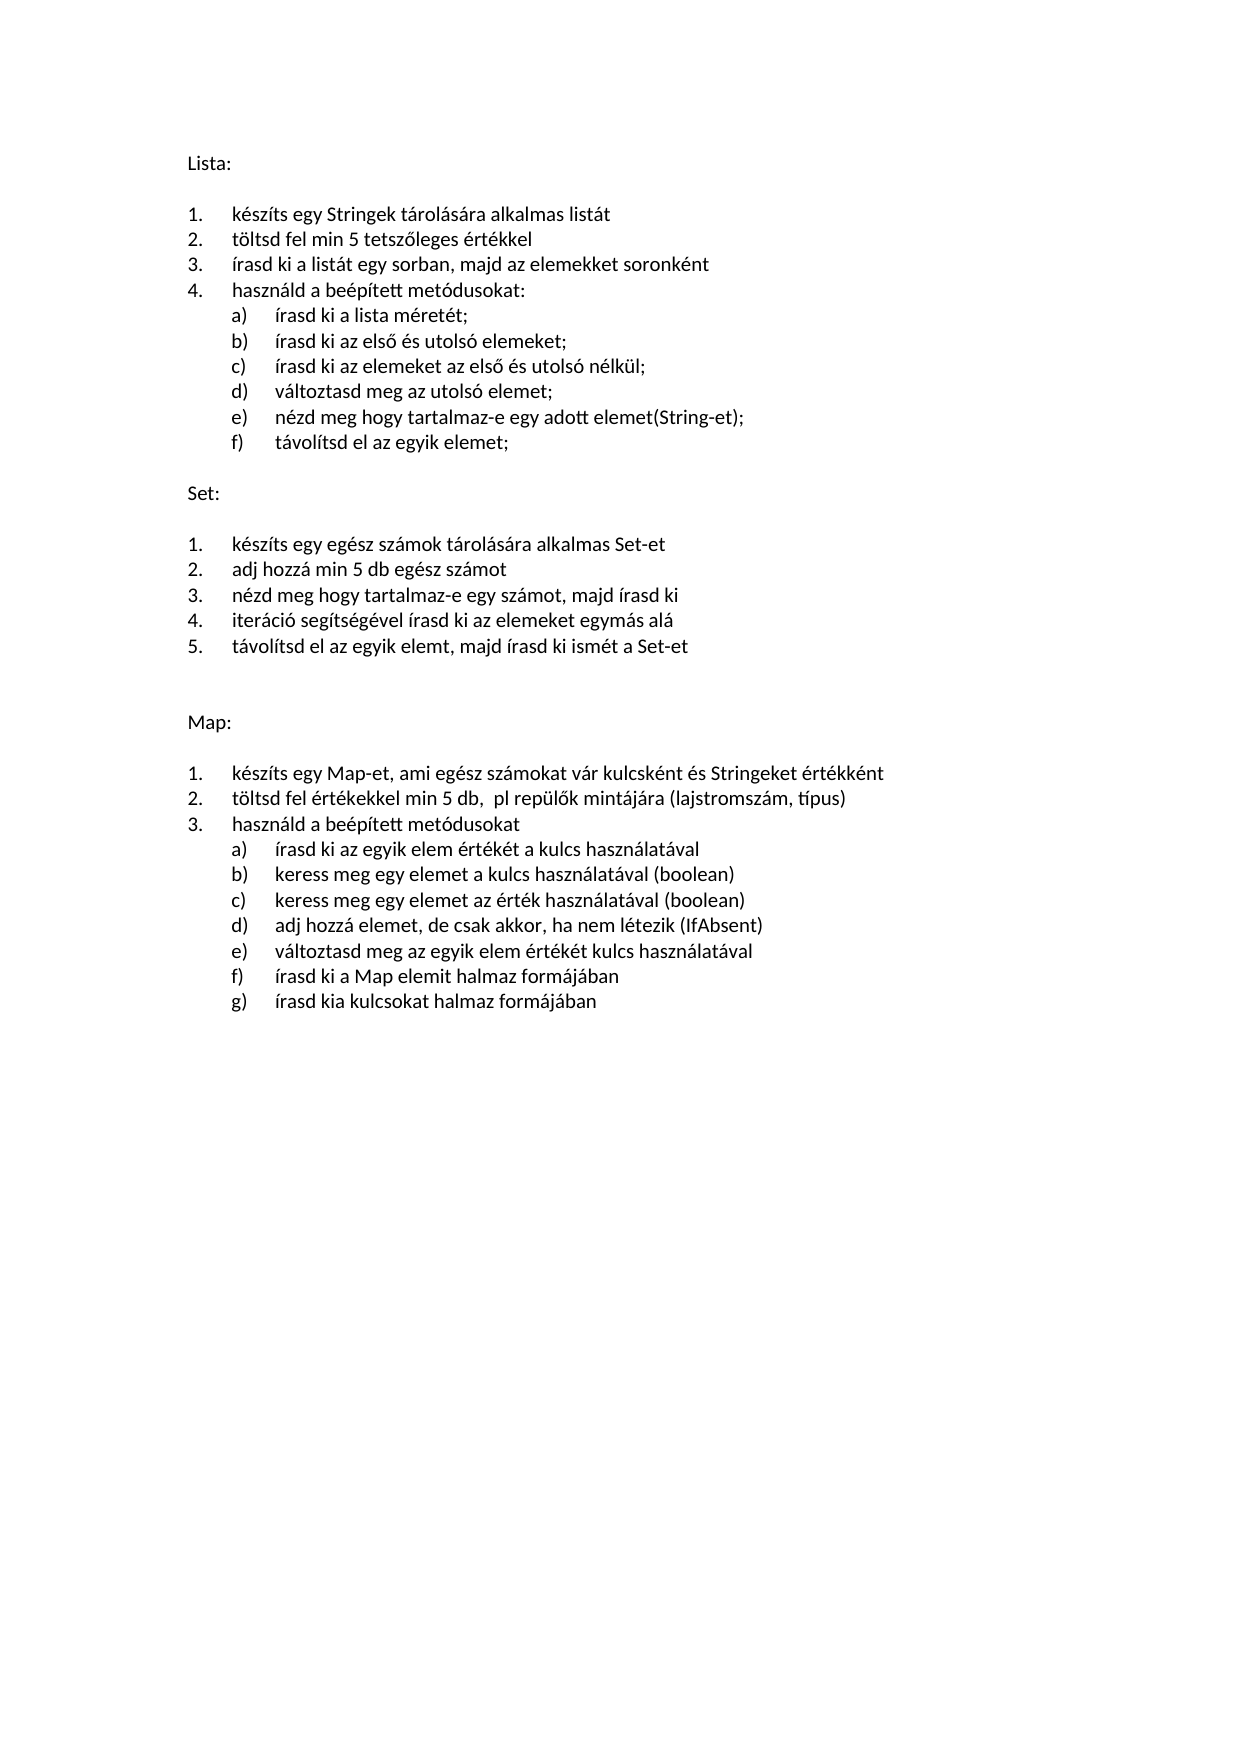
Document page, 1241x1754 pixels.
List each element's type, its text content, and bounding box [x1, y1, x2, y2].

list írasd kia kulcsokat halmaz formájában [231, 989, 1053, 1014]
list használd a beépített metódusokat: [187, 277, 1053, 302]
list írasd ki a lista méretét; [231, 302, 1053, 328]
list írasd ki az elemeket az első és utolsó nélkül; [231, 353, 1053, 379]
text Lista: [187, 150, 1053, 175]
list Map: [187, 709, 1053, 734]
list készíts egy Map-et, ami egész számokat vár kulcsként és Stringeket értékként [187, 760, 1053, 785]
list változtasd meg az utolsó elemet; [231, 379, 1053, 404]
list készíts egy Stringek tárolására alkalmas listát [187, 201, 1053, 226]
list írasd ki az egyik elem értékét a kulcs használatával [231, 836, 1053, 862]
list töltsd fel értékekkel min 5 db, pl repülők mintájára (lajstromszám, típus) [187, 785, 1053, 811]
list töltsd fel min 5 tetszőleges értékkel [187, 226, 1053, 252]
list készíts egy egész számok tárolására alkalmas Set-et [187, 531, 1053, 557]
list nézd meg hogy tartalmaz-e egy számot, majd írasd ki [187, 582, 1053, 607]
list távolítsd el az egyik elemt, majd írasd ki ismét a Set-et [187, 633, 1053, 658]
list keress meg egy elemet az érték használatával (boolean) [231, 887, 1053, 912]
list iteráció segítségével írasd ki az elemeket egymás alá [187, 607, 1053, 633]
list adj hozzá min 5 db egész számot [187, 557, 1053, 582]
list változtasd meg az egyik elem értékét kulcs használatával [231, 938, 1053, 963]
list írasd ki az első és utolsó elemeket; [231, 328, 1053, 353]
list adj hozzá elemet, de csak akkor, ha nem létezik (IfAbsent) [231, 912, 1053, 938]
list Set: [187, 480, 1053, 506]
list írasd ki a Map elemit halmaz formájában [231, 963, 1053, 989]
list írasd ki a listát egy sorban, majd az elemekket soronként [187, 252, 1053, 277]
list keress meg egy elemet a kulcs használatával (boolean) [231, 862, 1053, 887]
list távolítsd el az egyik elemet; [231, 429, 1053, 455]
list használd a beépített metódusokat [187, 811, 1053, 836]
list nézd meg hogy tartalmaz-e egy adott elemet(String-et); [231, 404, 1053, 429]
